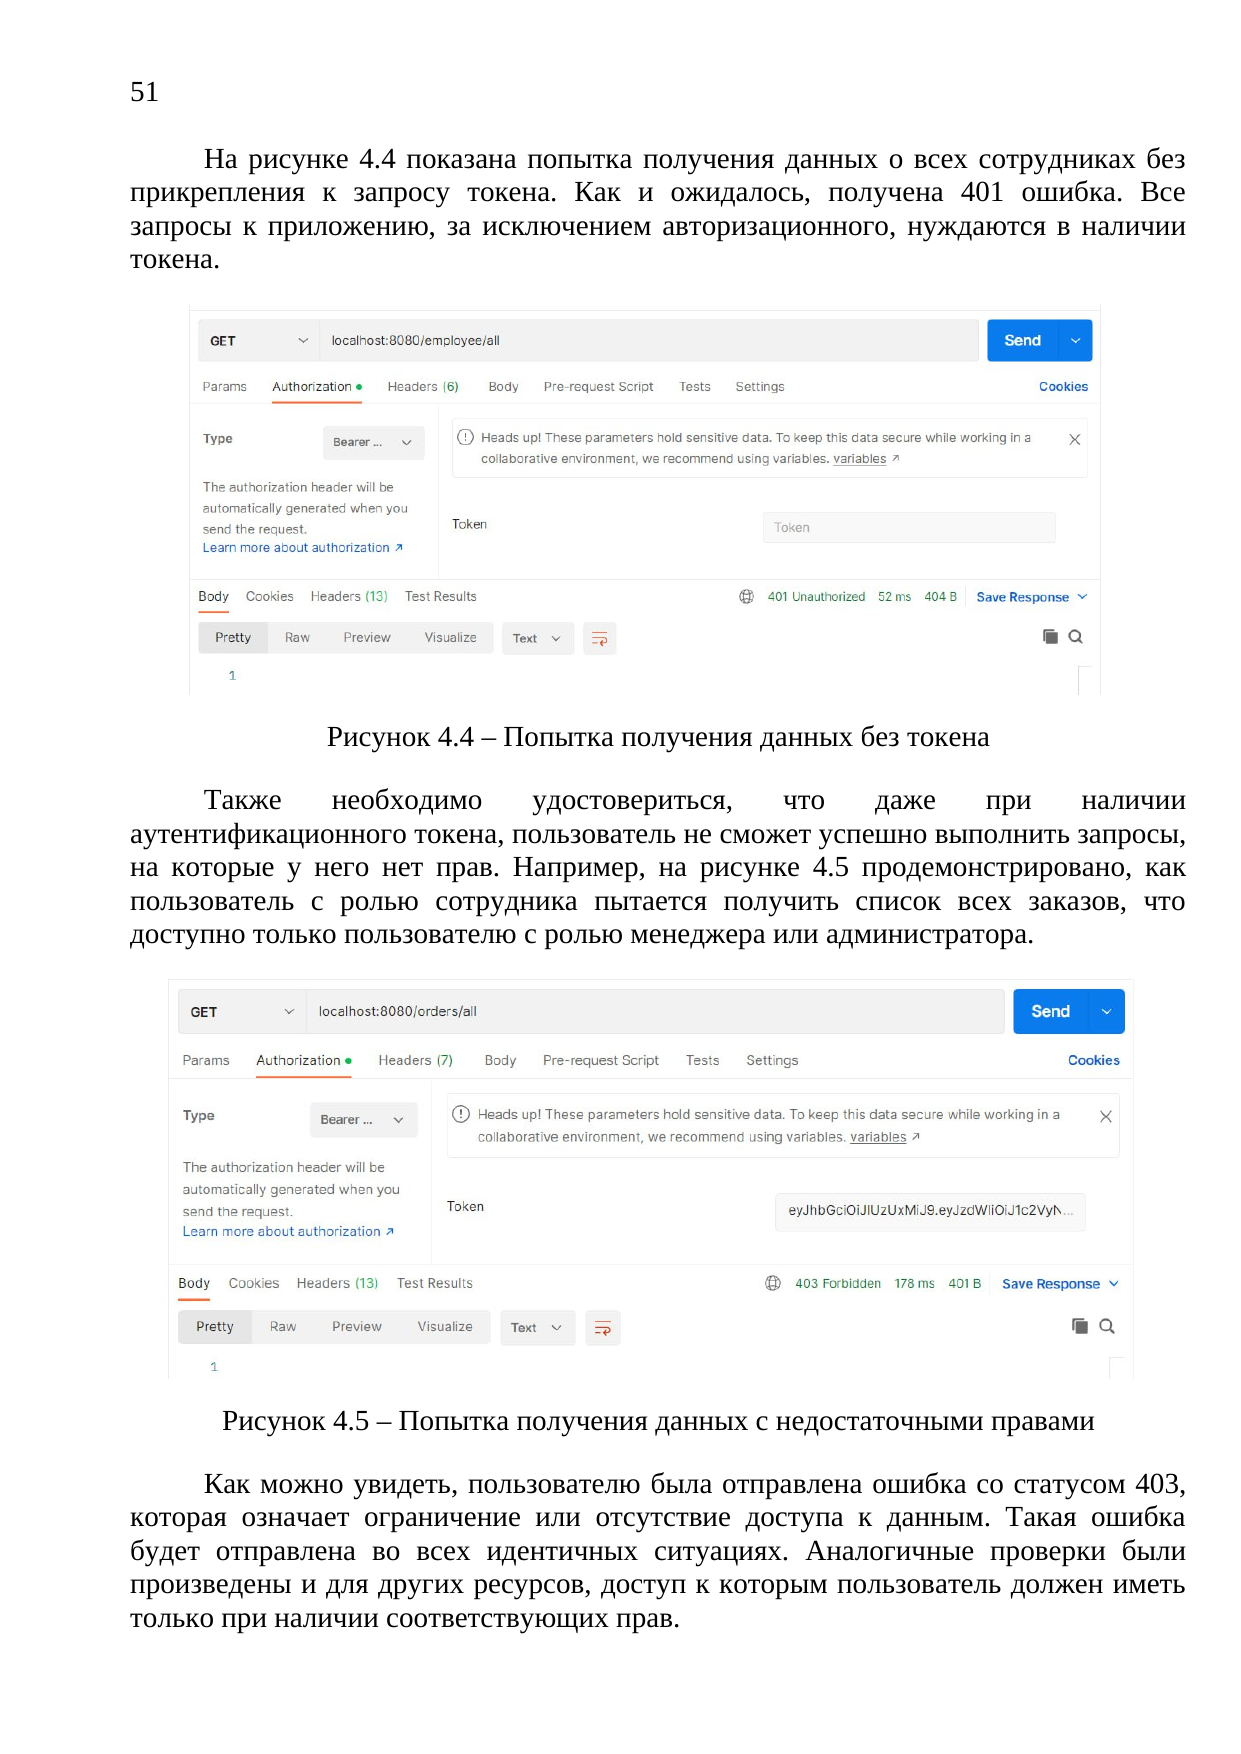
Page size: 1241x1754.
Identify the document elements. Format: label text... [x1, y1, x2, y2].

picture [168, 979, 1149, 1379]
text На рисунке 4.4 показана попытка получения данных о всех сотрудниках без прикрепления к запросу токена. Как и ожидалось, получена 401 ошибка. Все запросы к приложению, за исключением авторизационного, нуждаются в наличии токена. [130, 141, 1187, 275]
text Рисунок 4.5 – Попытка получения данных с недостаточными правами [130, 1403, 1187, 1437]
text Как можно увидеть, пользователю была отправлена ошибка со статусом 403, которая означает ограничение или отсутствие доступа к данным. Такая ошибка будет отправлена во всех идентичных ситуациях. Аналогичные проверки были произведены и для других ресурсов, доступ к которым пользователь должен иметь только при наличии соответствующих прав. [130, 1466, 1187, 1634]
text Также необходимо удостовериться, что даже при наличии аутентификационного токена, пользователь не сможет успешно выполнить запросы, на которые у него нет прав. Например, на рисунке 4.5 продемонстрировано, как пользователь с ролью сотрудника пытается получить список всех заказов, что доступно только пользователю с ролью менеджера или администратора. [130, 782, 1187, 950]
picture [188, 304, 1129, 695]
text Рисунок 4.4 – Попытка получения данных без токена [130, 719, 1187, 753]
